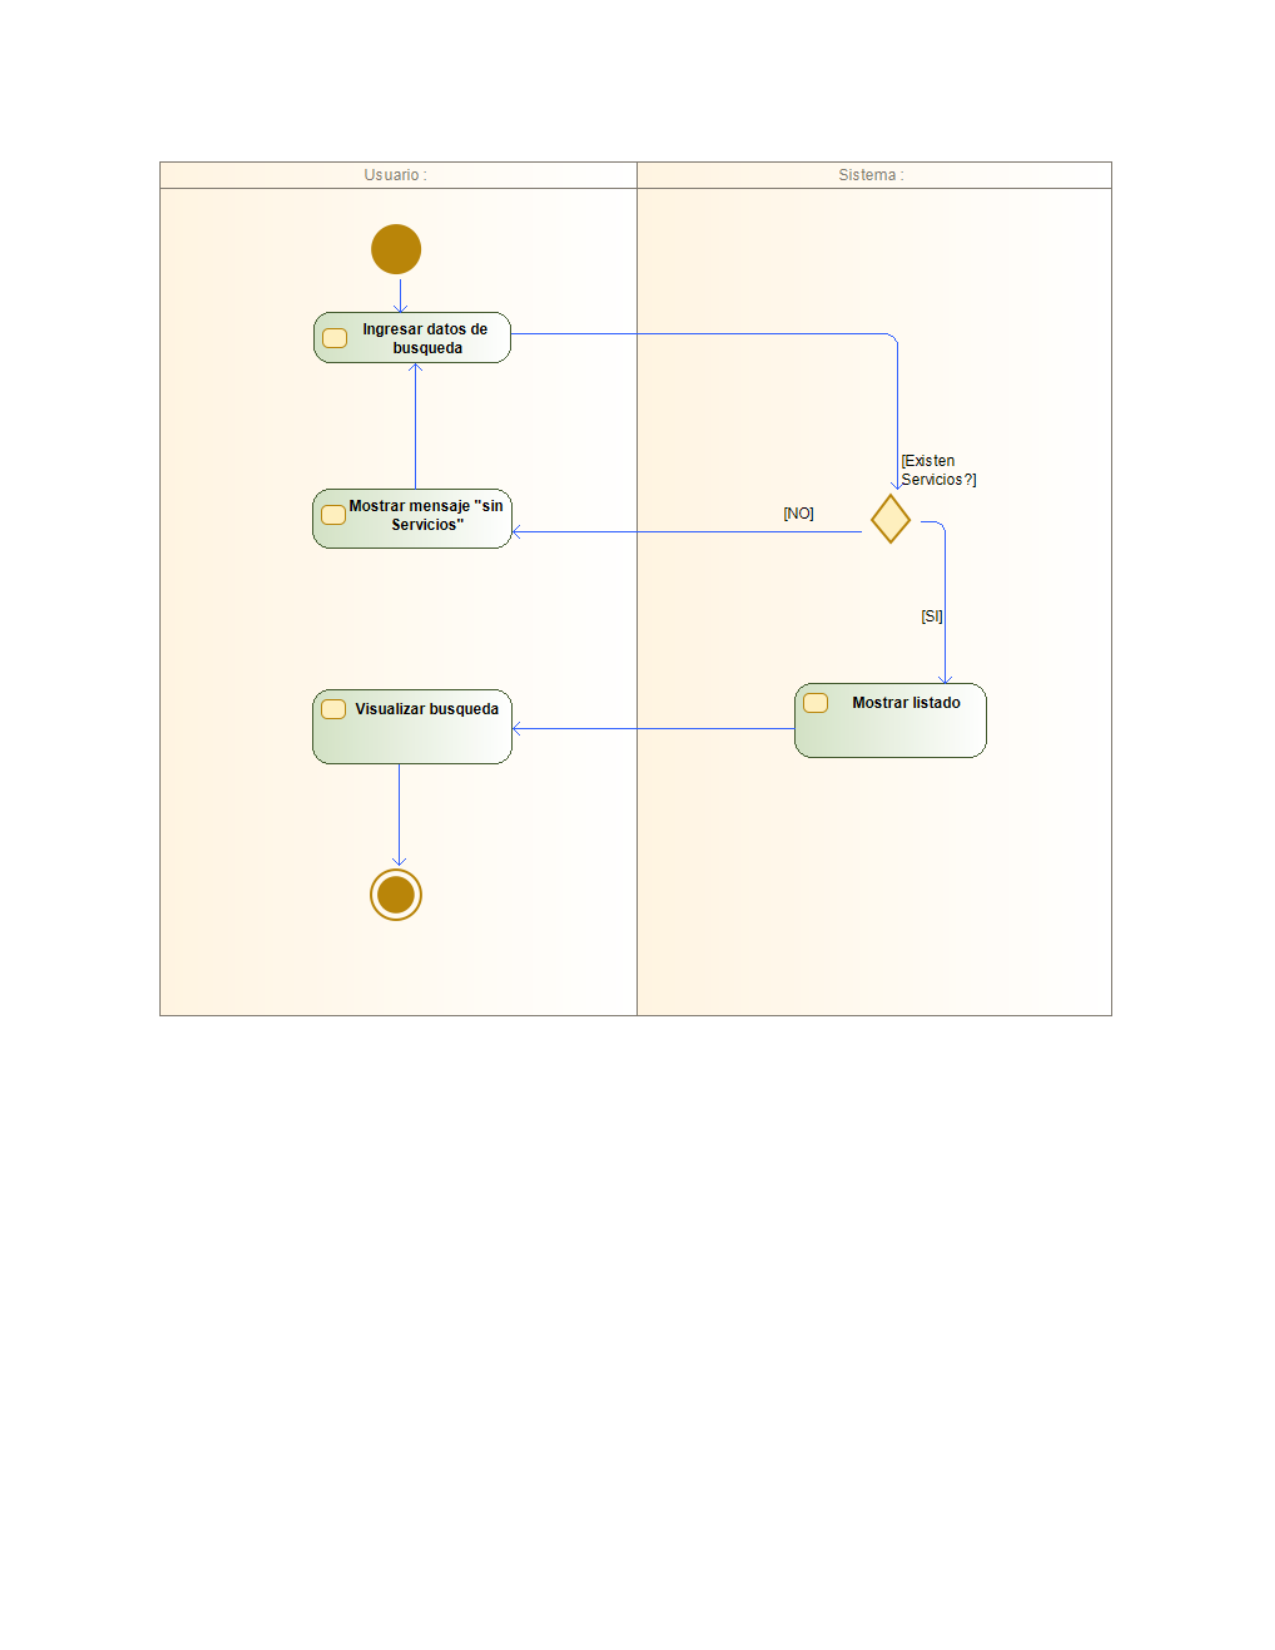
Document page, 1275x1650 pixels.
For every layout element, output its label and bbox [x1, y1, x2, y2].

picture [147, 150, 1125, 1029]
